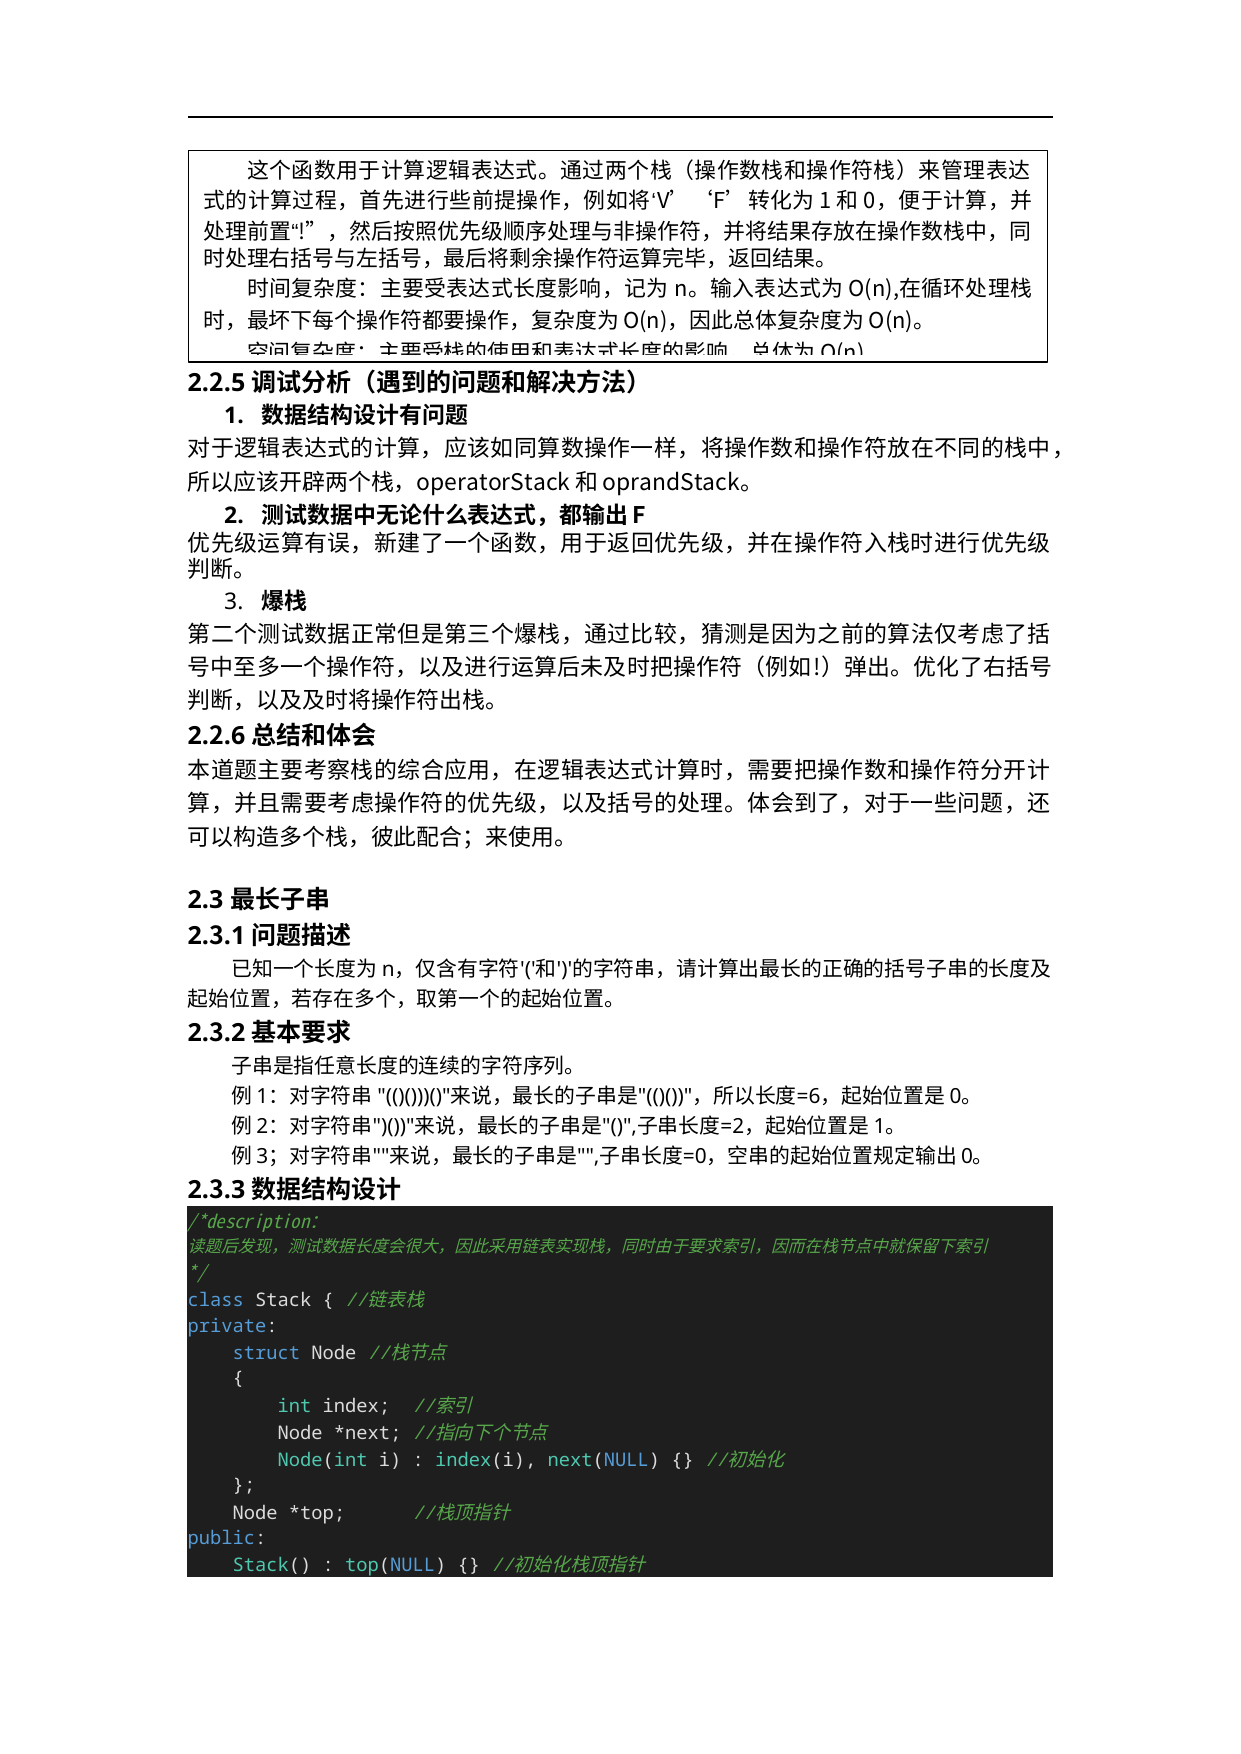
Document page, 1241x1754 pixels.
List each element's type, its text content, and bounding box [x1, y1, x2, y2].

text 已知一个长度为n，仅含有字符'('和')'的字符串，请计算出最长的正确的括号子串的长度及起始位置，若存在多个，取第一个的起始位置。 [187, 952, 1053, 1013]
text 子串是指任意长度的连续的字符序列。 [187, 1049, 1053, 1079]
text 例3；对字符串""来说，最长的子串是"",子串长度=0，空串的起始位置规定输出0。 [187, 1140, 1053, 1170]
text }; [187, 1472, 1053, 1497]
text { [187, 1365, 1053, 1390]
text /*description： [187, 1206, 1053, 1233]
list 爆栈 [224, 583, 1053, 616]
text public: [187, 1524, 1053, 1550]
text 例2：对字符串")())"来说，最长的子串是"()",子串长度=2，起始位置是1。 [187, 1109, 1053, 1140]
text 2.2.5 调试分析（遇到的问题和解决方法） [187, 363, 1053, 399]
text struct Node //栈节点 [187, 1337, 1053, 1365]
text 2.3 最长子串 [187, 882, 1053, 916]
text 2.3.2 基本要求 [187, 1013, 1053, 1049]
text 例1：对字符串 "(()()))()"来说，最长的子串是"(()())"，所以长度=6，起始位置是0。 [187, 1079, 1053, 1109]
text 优先级运算有误，新建了一个函数，用于返回优先级，并在操作符入栈时进行优先级判断。 [187, 530, 1053, 583]
text */ [187, 1258, 1053, 1285]
text private: [187, 1312, 1053, 1337]
text 对于逻辑表达式的计算，应该如同算数操作一样，将操作数和操作符放在不同的栈中，所以应该开辟两个栈，operatorStack和oprandStack。 [187, 430, 1053, 497]
text 2.3.3 数据结构设计 [187, 1170, 1053, 1206]
text Node(int i) : index(i), next(NULL) {} //初始化 [187, 1444, 1053, 1472]
text int index; //索引 [187, 1390, 1053, 1417]
list 数据结构设计有问题 [224, 399, 1053, 430]
text class Stack { //链表栈 [187, 1285, 1053, 1312]
text Stack() : top(NULL) {} //初始化栈顶指针 [187, 1550, 1053, 1577]
text Node *top; //栈顶指针 [187, 1497, 1053, 1524]
text 读题后发现，测试数据长度会很大，因此采用链表实现栈，同时由于要求索引，因而在栈节点中就保留下索引 [187, 1233, 1053, 1258]
list 测试数据中无论什么表达式，都输出F [224, 497, 1053, 530]
text 本道题主要考察栈的综合应用，在逻辑表达式计算时，需要把操作数和操作符分开计算，并且需要考虑操作符的优先级，以及括号的处理。体会到了，对于一些问题，还可以构造多个栈，彼此配合；来使用。 [187, 752, 1053, 852]
text 2.2.6 总结和体会 [187, 716, 1053, 752]
text 第二个测试数据正常但是第三个爆栈，通过比较，猜测是因为之前的算法仅考虑了括号中至多一个操作符，以及进行运算后未及时把操作符（例如!）弹出。优化了右括号判断，以及及时将操作符出栈。 [187, 616, 1053, 716]
text Node *next; //指向下个节点 [187, 1417, 1053, 1444]
text 2.3.1 问题描述 [187, 916, 1053, 952]
